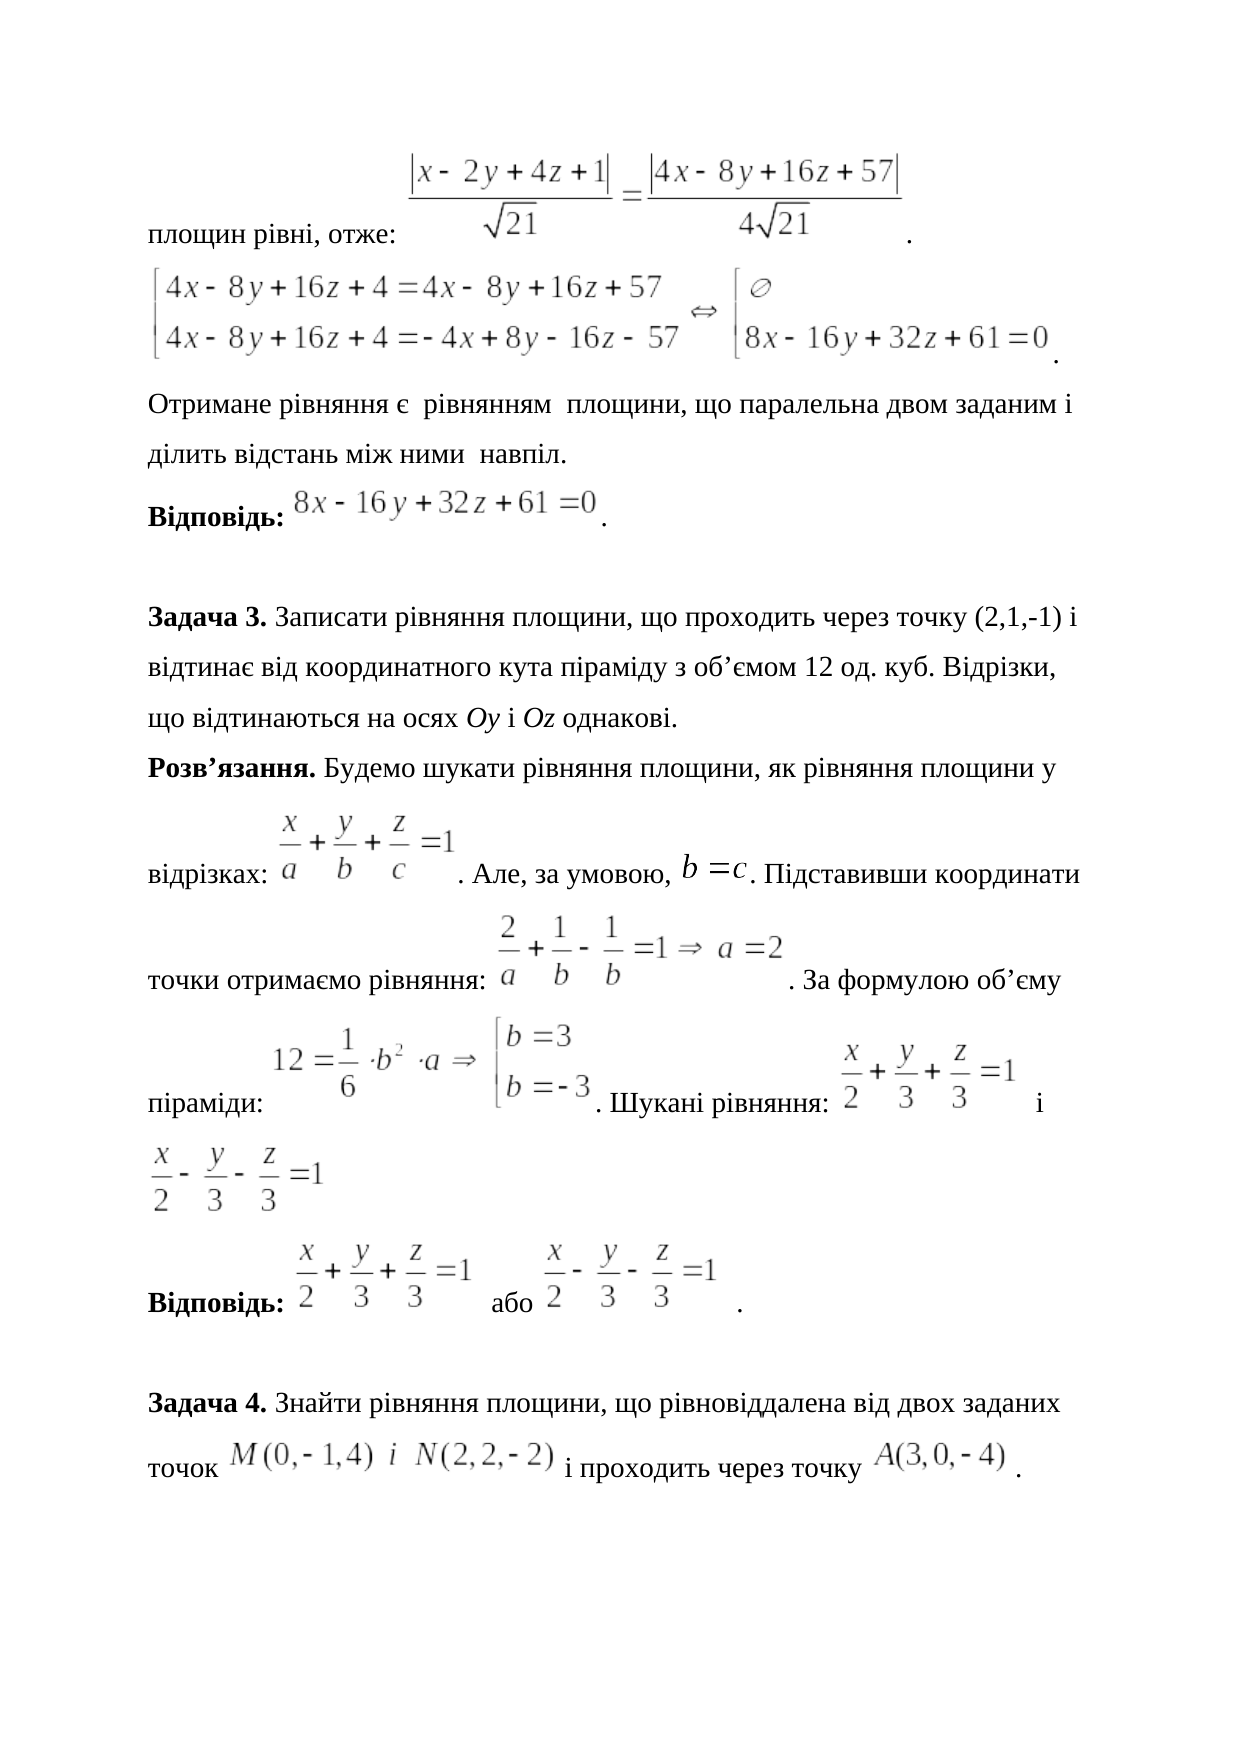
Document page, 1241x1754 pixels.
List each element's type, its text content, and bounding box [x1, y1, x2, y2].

text Задача 3. Записати рівняння площини, що проходить через точку (2,1,-1) і відтинає від координатного кута піраміду з об’ємом 12 од. куб. Відрізки, що відтинаються на осях Oy і Oz однакові. [148, 599, 1092, 733]
text Задача 4. Знайти рівняння площини, що рівновіддалена від двох заданих точок і проходить через точку . [148, 1385, 1092, 1484]
text Відповідь: . [148, 487, 1092, 532]
text Відповідь: або . [148, 1229, 1092, 1318]
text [148, 148, 1092, 470]
text Розв’язання. Будемо шукати рівняння площини, як рівняння площини у відрізках: . Але, за умовою, . Підставивши координати точки отримаємо рівняння: . За формулою об’єму піраміди: . Шукані рівняння: і [148, 750, 1092, 1215]
